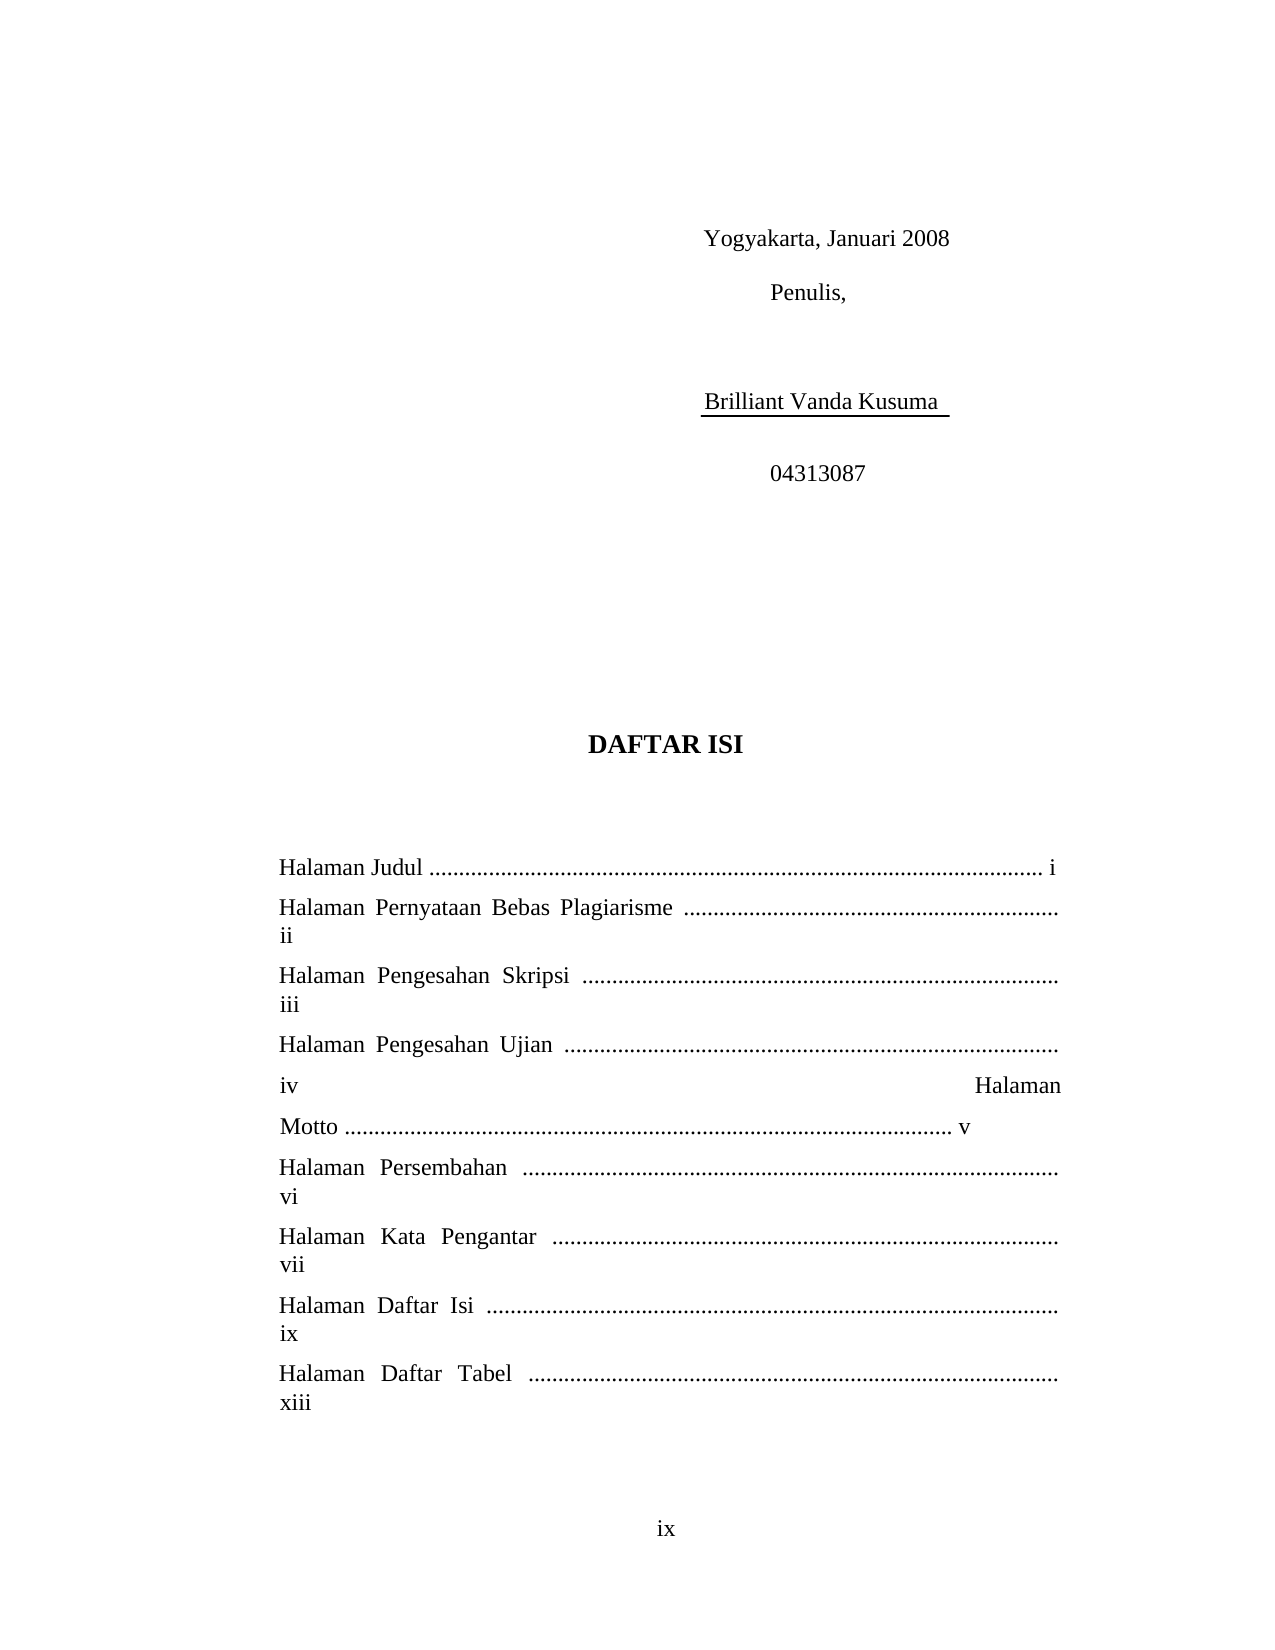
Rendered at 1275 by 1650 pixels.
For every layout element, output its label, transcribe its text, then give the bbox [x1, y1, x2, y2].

text Halaman Kata Pengantar ..................................................................................... vii [278, 1222, 1061, 1278]
subtitle DAFTAR ISI [418, 728, 914, 759]
text Halaman Judul ....................................................................................................... i [278, 853, 1061, 880]
text Brilliant Vanda Kusuma [280, 387, 1061, 414]
text Halaman Pernyataan Bebas Plagiarisme ............................................................... ii [278, 893, 1061, 949]
text Halaman Pengesahan Ujian ................................................................................... iv Halaman Motto ...................................................................................................... v [278, 1030, 1061, 1140]
text Halaman Daftar Tabel ......................................................................................... xiii [278, 1359, 1061, 1415]
text Halaman Persembahan .......................................................................................... vi [278, 1153, 1061, 1209]
text 04313087 [280, 459, 1061, 486]
text Halaman Daftar Isi ................................................................................................ ix [278, 1291, 1061, 1347]
text Yogyakarta, Januari 2008 [703, 224, 1061, 251]
text Penulis, [280, 278, 1061, 305]
text Halaman Pengesahan Skripsi ................................................................................ iii [278, 962, 1061, 1017]
